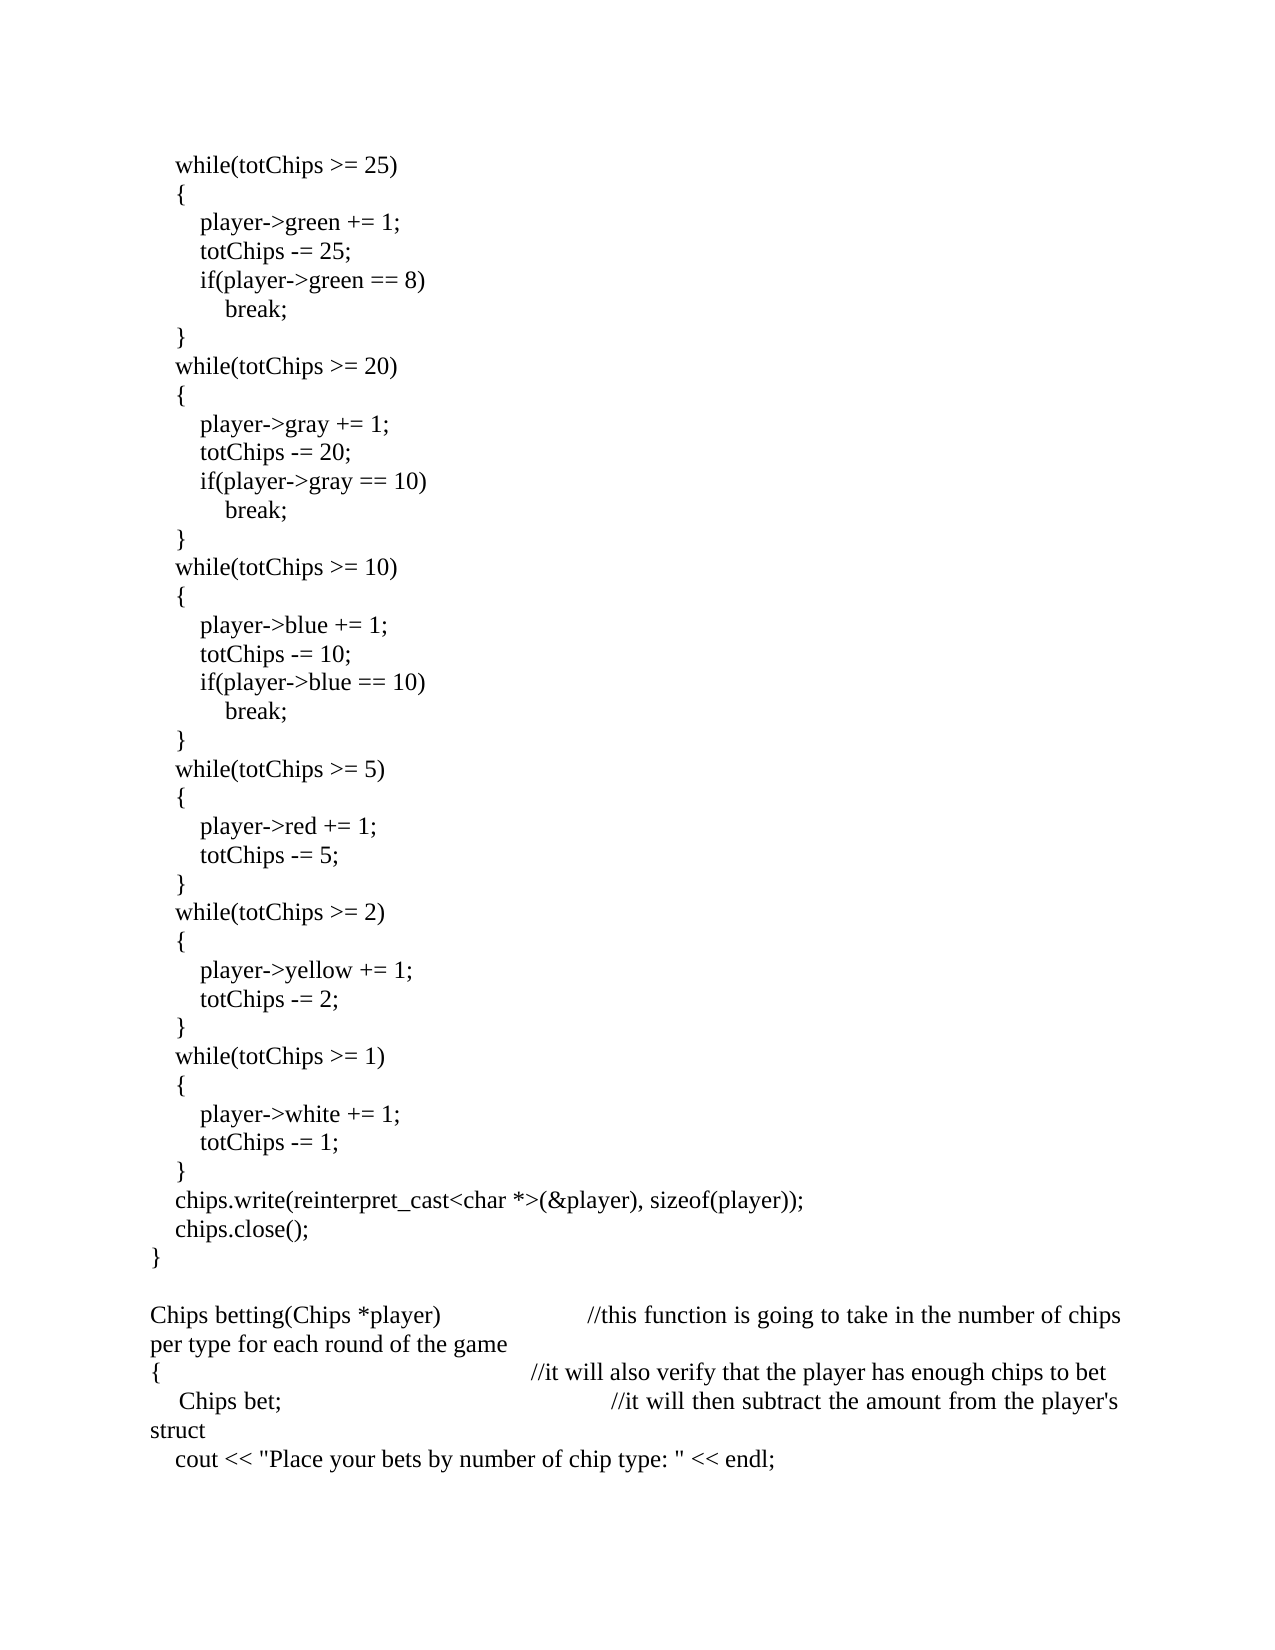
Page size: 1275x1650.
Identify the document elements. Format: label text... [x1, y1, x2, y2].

text totChips -= 20; [150, 437, 1125, 466]
text { [150, 179, 1125, 207]
text if(player->green == 8) [150, 265, 1125, 294]
text } [150, 1012, 1125, 1041]
text totChips -= 2; [150, 984, 1125, 1012]
text break; [150, 495, 1125, 524]
text { [150, 380, 1125, 409]
text break; [150, 696, 1125, 725]
text while(totChips >= 10) [150, 552, 1125, 581]
text } [150, 725, 1125, 754]
text { [150, 581, 1125, 610]
text totChips -= 10; [150, 639, 1125, 667]
text if(player->gray == 10) [150, 466, 1125, 495]
text } [150, 1156, 1125, 1185]
text } [150, 1242, 1125, 1271]
text cout << "Place your bets by number of chip type: " << endl; [150, 1444, 1125, 1472]
text { [150, 1070, 1125, 1099]
text } [150, 524, 1125, 552]
text player->white += 1; [150, 1099, 1125, 1127]
text { //it will also verify that the player has enough chips to bet [150, 1357, 1125, 1386]
text totChips -= 25; [150, 236, 1125, 265]
text player->red += 1; [150, 811, 1125, 840]
text while(totChips >= 20) [150, 351, 1125, 380]
text totChips -= 1; [150, 1127, 1125, 1156]
text chips.close(); [150, 1214, 1125, 1242]
text Chips betting(Chips *player) //this function is going to take in the number of chips per type for each round of the game [150, 1300, 1125, 1357]
text player->gray += 1; [150, 409, 1125, 437]
text while(totChips >= 25) [150, 150, 1125, 179]
text totChips -= 5; [150, 840, 1125, 869]
text { [150, 926, 1125, 955]
text } [150, 869, 1125, 897]
text while(totChips >= 5) [150, 754, 1125, 782]
text { [150, 782, 1125, 811]
text Chips bet; //it will then subtract the amount from the player's struct [150, 1386, 1125, 1444]
text player->yellow += 1; [150, 955, 1125, 984]
text break; [150, 294, 1125, 322]
text if(player->blue == 10) [150, 667, 1125, 696]
text while(totChips >= 1) [150, 1041, 1125, 1070]
text player->green += 1; [150, 207, 1125, 236]
text while(totChips >= 2) [150, 897, 1125, 926]
text } [150, 322, 1125, 351]
text chips.write(reinterpret_cast<char *>(&player), sizeof(player)); [150, 1185, 1125, 1214]
text player->blue += 1; [150, 610, 1125, 639]
